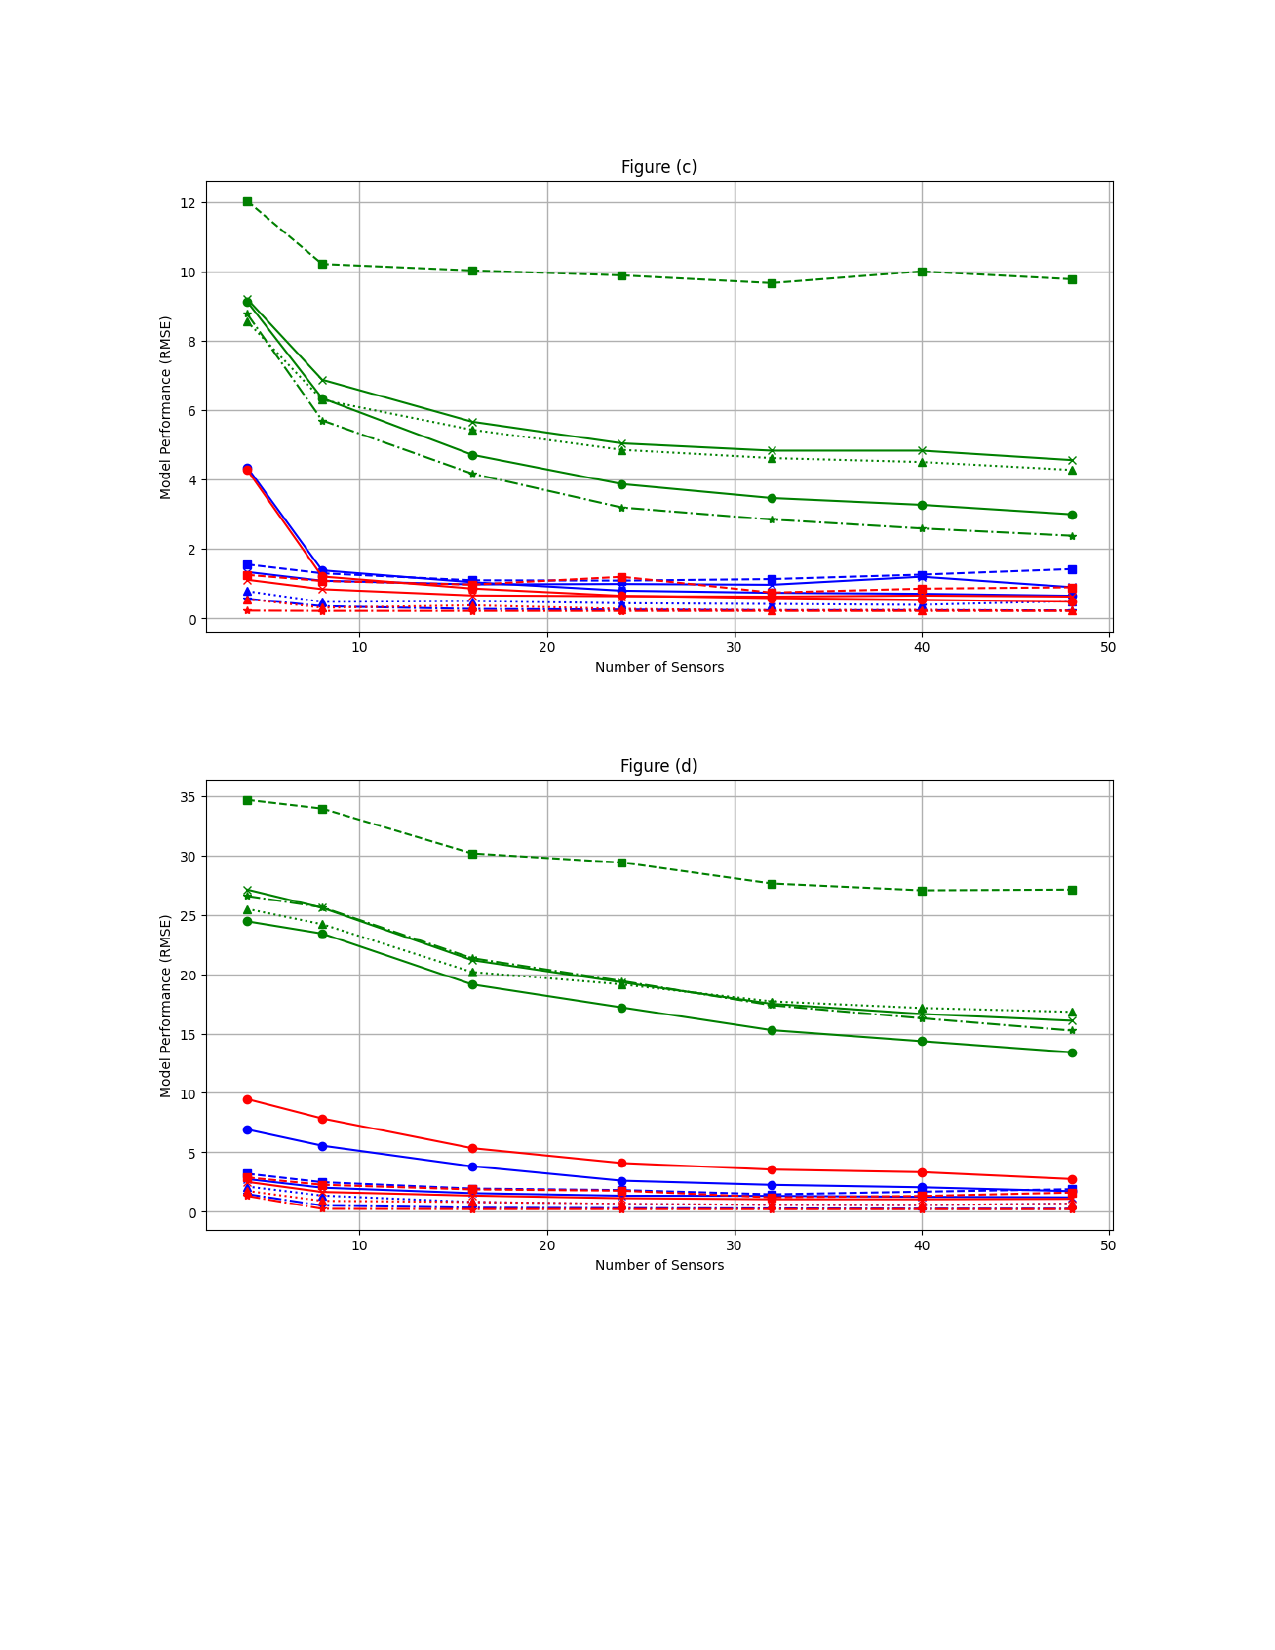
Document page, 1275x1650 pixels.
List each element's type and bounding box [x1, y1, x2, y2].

picture [150, 748, 1125, 1281]
picture [150, 150, 1125, 683]
